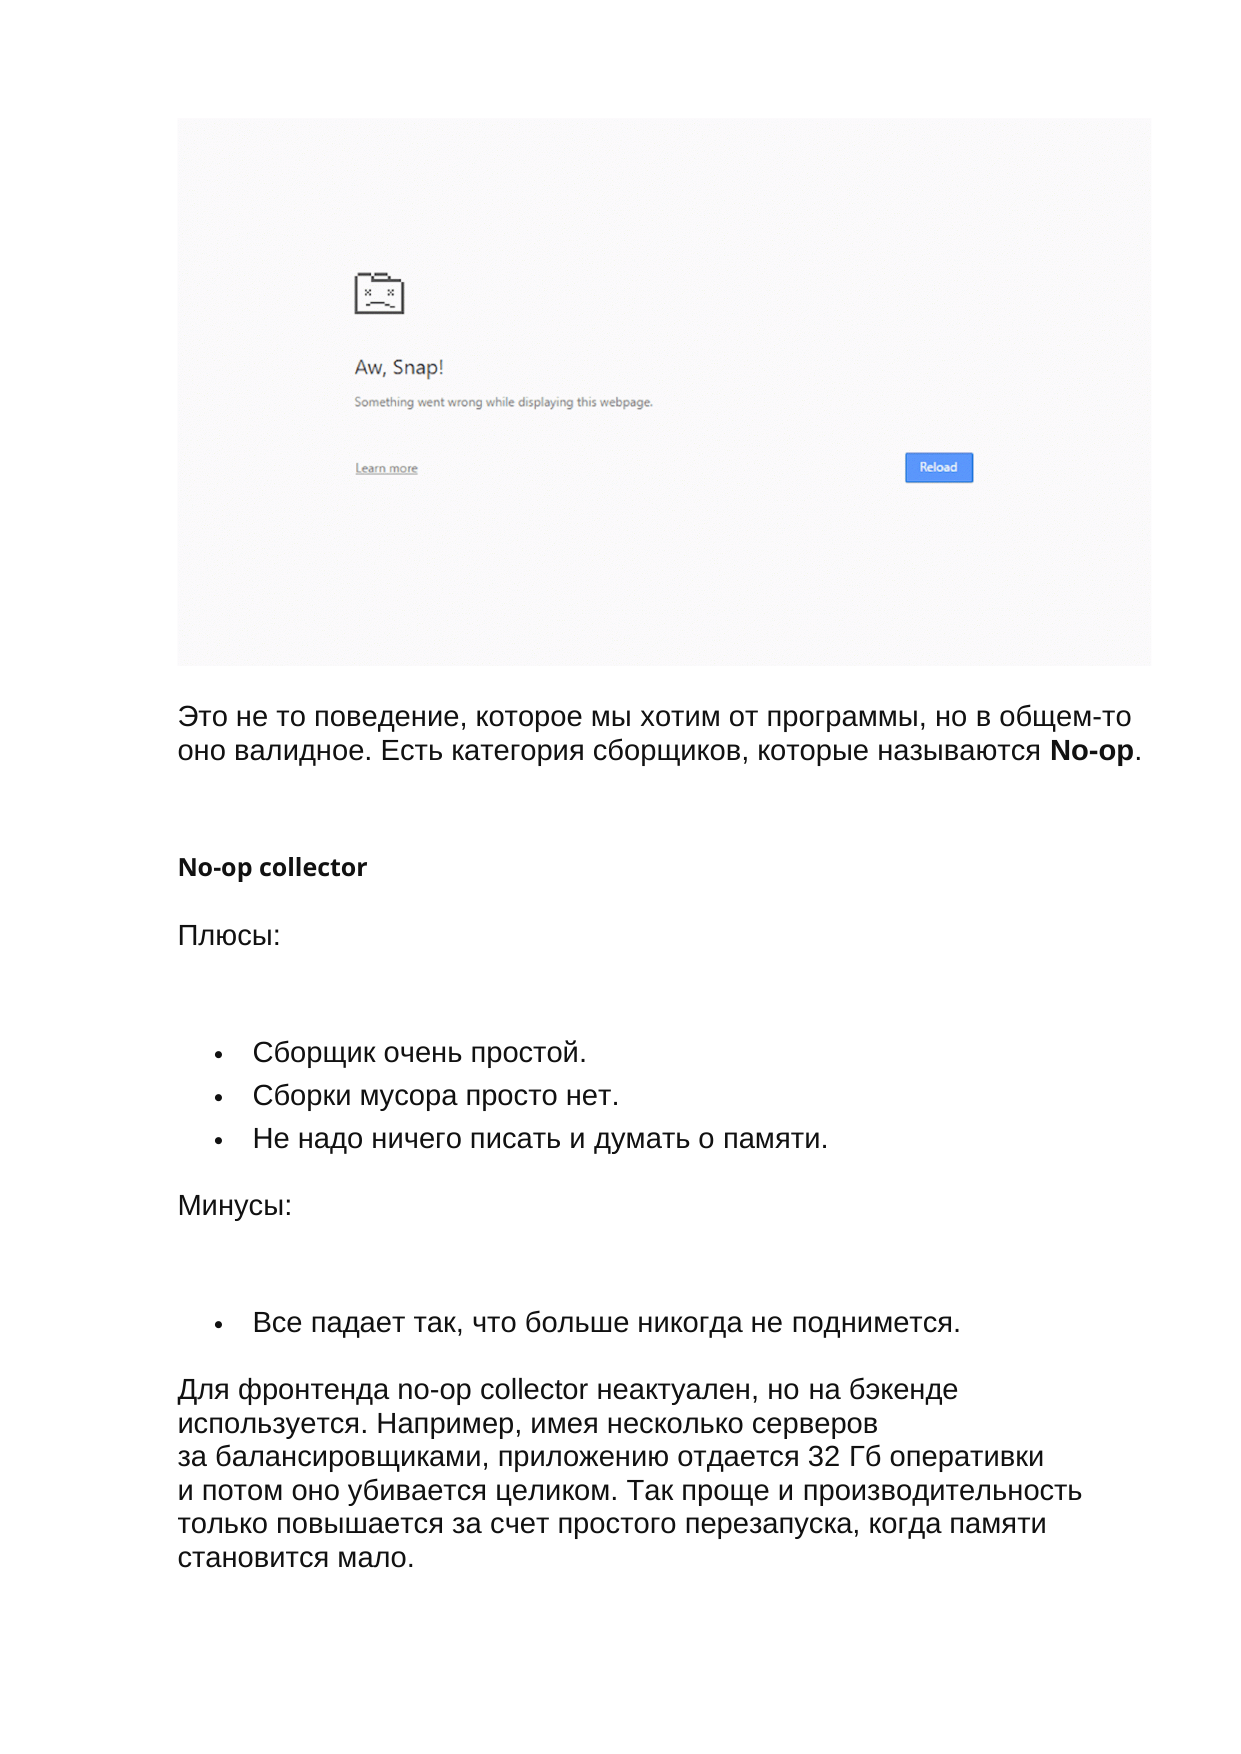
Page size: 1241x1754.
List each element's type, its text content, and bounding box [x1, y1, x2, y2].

text Поговорим про мир машин, в котором мы имеем дело с железом, с физическими носителями. Память — это один большой массив, в котором лежат просто числа, например: new Uint32Array(16 * 2 ** 30). Давайте в памяти создадим объекты и будем их добавлять слева направо. Создаем один, второй, третий — они все разного размера. По пути проставляем ссылки. На седьмом объекте место закончилось, потому у нас 2 свободных квадратика, а надо 5. Что тут можно сделать? Первый вариант — аварийно завершить работу. На дворе 2018 год, у всех последние Макбуки и 16 Гб оперативки. Не бывает ситуаций, когда памяти нет! Однако, пускать все на самотек плохая идея, потому что в вебе это приводит к подобному экрану: Это не то поведение, которое мы хотим от программы, но в общем-то оно валидное. Есть категория сборщиков, которые называются No-op. [177, 666, 1152, 833]
list Сборки мусора просто нет. [215, 1078, 1152, 1111]
text Минусы: [177, 1154, 1152, 1288]
text Плюсы: [177, 884, 1152, 1018]
subtitle No-op collector [177, 850, 1152, 884]
list Не надо ничего писать и думать о памяти. [215, 1121, 1152, 1154]
list Все падает так, что больше никогда не поднимется. [215, 1305, 1152, 1339]
picture [177, 118, 1152, 666]
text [177, 1339, 1152, 1607]
list Сборщик очень простой. [215, 1035, 1152, 1068]
